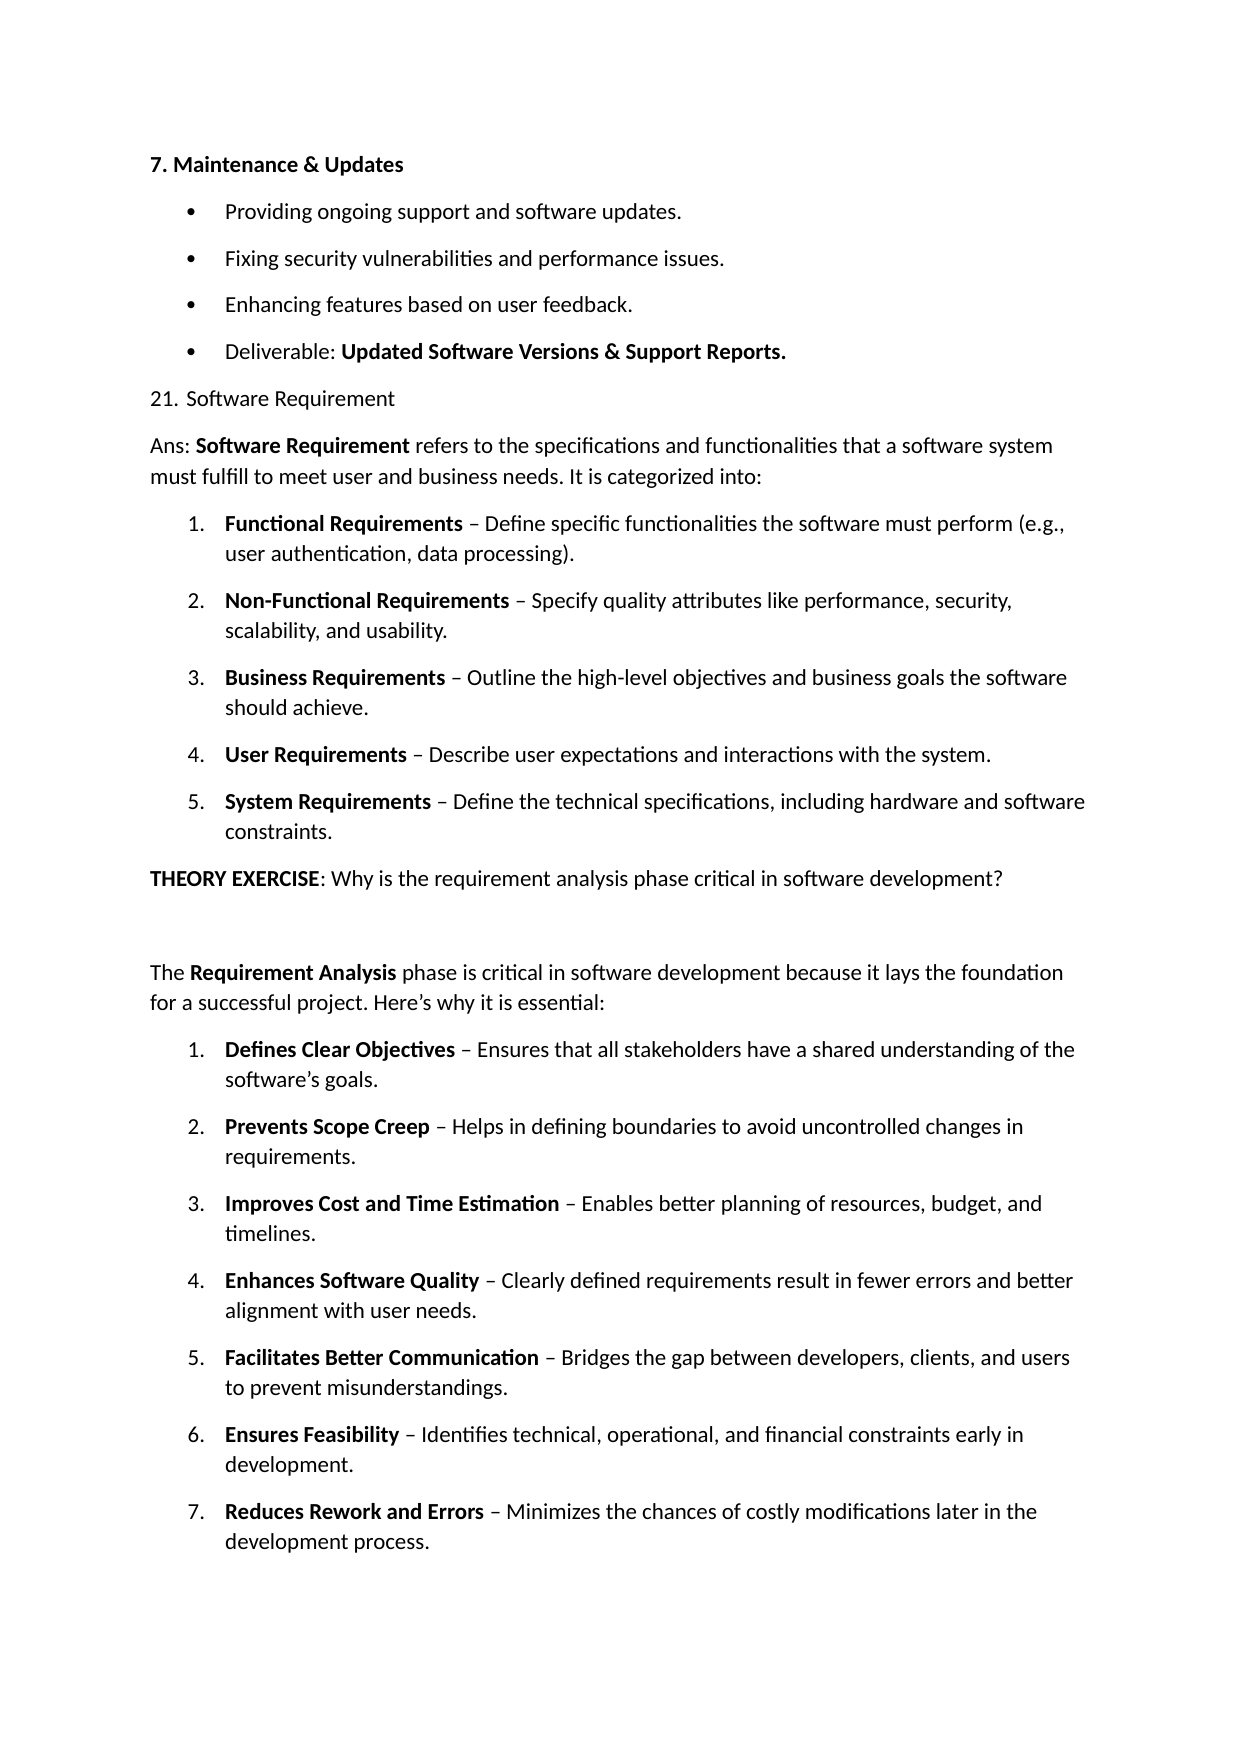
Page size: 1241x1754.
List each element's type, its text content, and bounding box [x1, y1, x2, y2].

list System Requirements – Define the technical specifications, including hardware and software constraints. [187, 927, 1090, 986]
list Business Requirements – Outline the high-level objectives and business goals the software should achieve. [187, 803, 1090, 862]
list Providing ongoing support and software updates. [187, 337, 1090, 366]
text THEORY EXERCISE: Why is the requirement analysis phase critical in software development? [150, 1004, 1090, 1032]
list Improves Cost and Time Estimation – Enables better planning of resources, budget, and timelines. [187, 1329, 1090, 1388]
list Monitoring system performance after deployment. [187, 150, 1090, 178]
text 21. Software Requirement [150, 525, 1090, 553]
list Functional Requirements – Define specific functionalities the software must perform (e.g., user authentication, data processing). [187, 649, 1090, 707]
text The Requirement Analysis phase is critical in software development because it lays the foundation for a successful project. Here’s why it is essential: [150, 1098, 1090, 1156]
list User Requirements – Describe user expectations and interactions with the system. [187, 881, 1090, 908]
list Defines Clear Objectives – Ensures that all stakeholders have a shared understanding of the software’s goals. [187, 1175, 1090, 1233]
list Facilitates Better Communication – Bridges the gap between developers, clients, and users to prevent misunderstandings. [187, 1484, 1090, 1542]
list Deliverable: Deployed Software & User Manual. [187, 197, 1090, 225]
list Prevents Scope Creep – Helps in defining boundaries to avoid uncontrolled changes in requirements. [187, 1252, 1090, 1311]
list Enhancing features based on user feedback. [187, 431, 1090, 459]
list Enhances Software Quality – Clearly defined requirements result in fewer errors and better alignment with user needs. [187, 1407, 1090, 1465]
list Non-Functional Requirements – Specify quality attributes like performance, security, scalability, and usability. [187, 726, 1090, 784]
list Deliverable: Updated Software Versions & Support Reports. [187, 478, 1090, 506]
text 7. Maintenance & Updates [150, 291, 1090, 319]
text Ans: Software Requirement refers to the specifications and functionalities that a software system must fulfill to meet user and business needs. It is categorized into: [150, 572, 1090, 630]
list Fixing security vulnerabilities and performance issues. [187, 384, 1090, 412]
